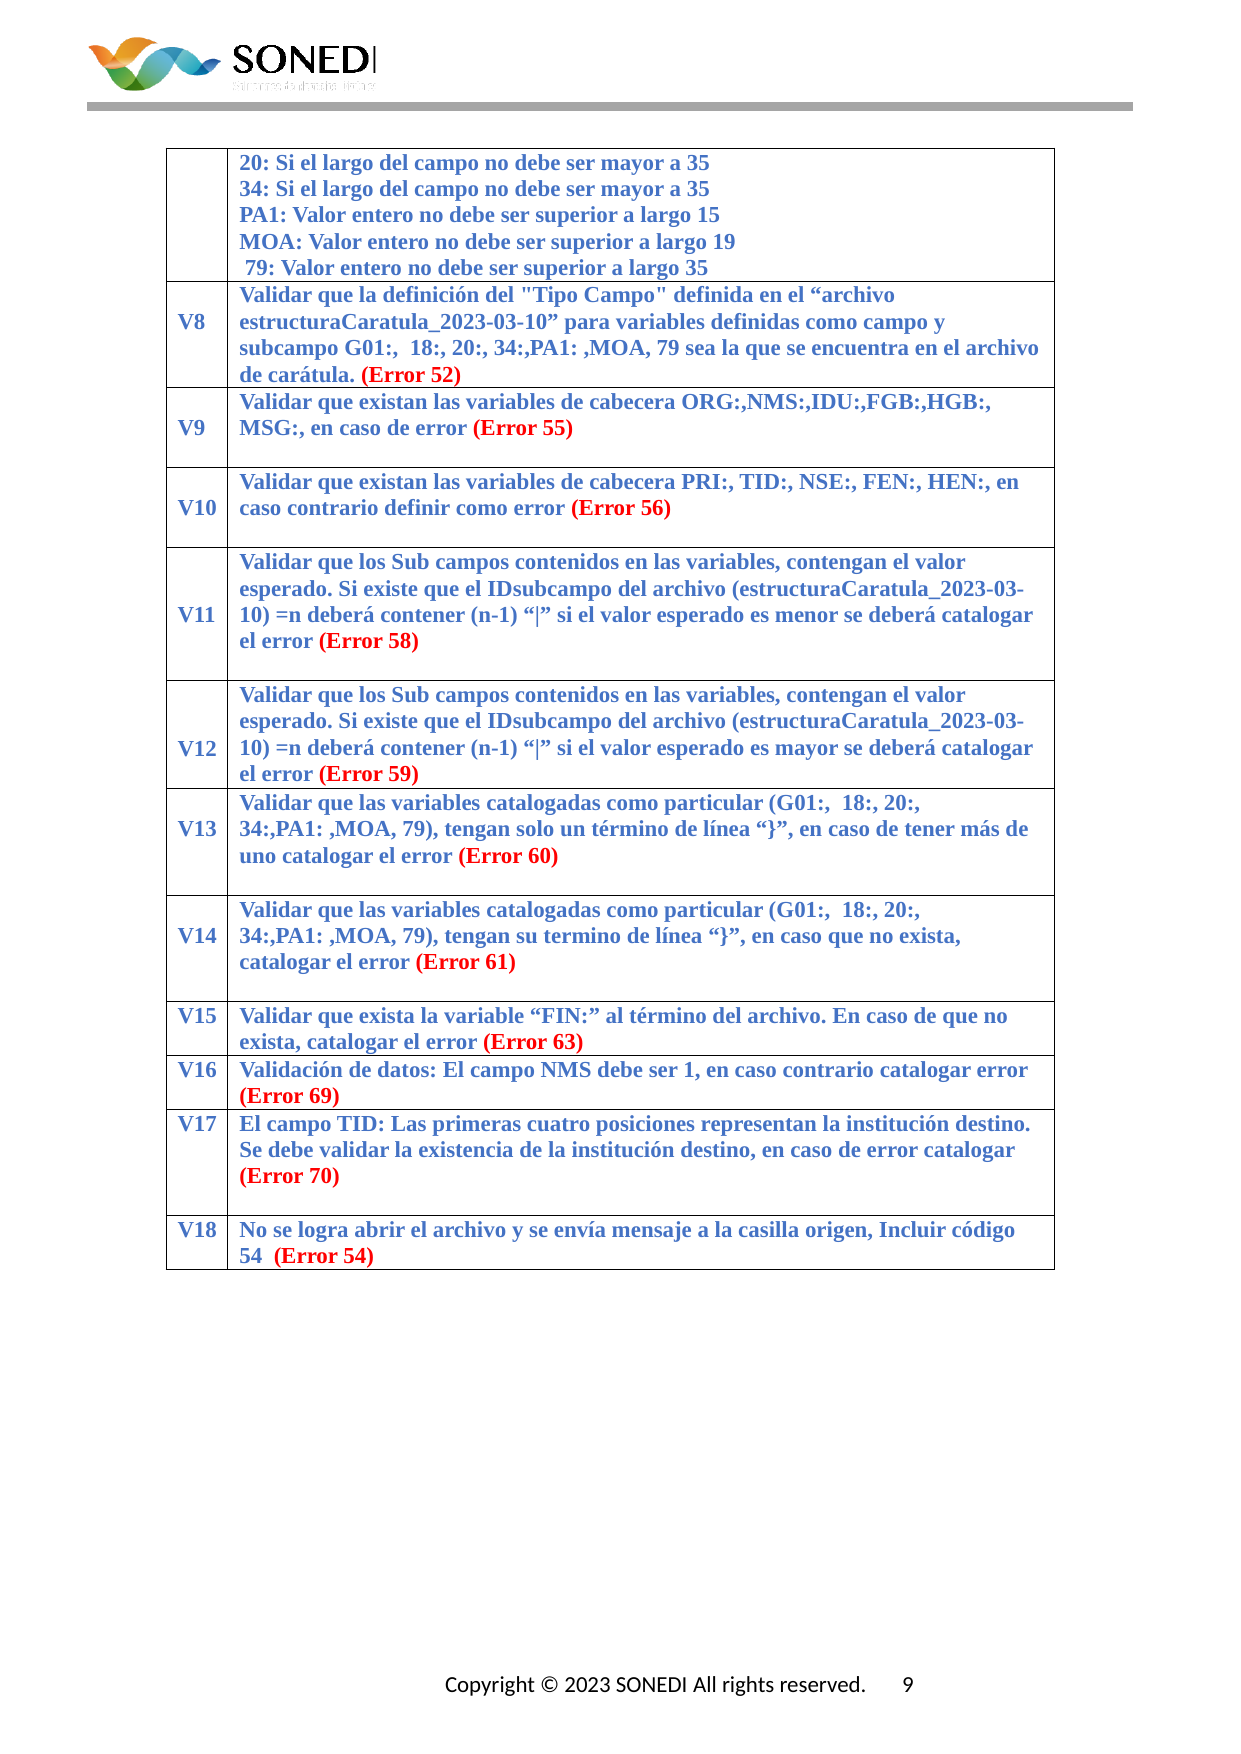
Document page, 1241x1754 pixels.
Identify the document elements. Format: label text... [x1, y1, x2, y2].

table_cell Validar que las variables catalogadas como particular (G01:, 18:, 20:, 34:,PA1: ,MOA, 79), tengan solo un término de línea “}”, en caso de tener más de uno catalogar el error (Error 60) [228, 789, 1054, 894]
table_cell El campo TID: Las primeras cuatro posiciones representan la institución destino. Se debe validar la existencia de la institución destino, en caso de error catalogar (Error 70) [228, 1110, 1054, 1215]
table_cell V13 [167, 789, 227, 894]
table_cell Validar que existan las variables de cabecera ORG:,NMS:,IDU:,FGB:,HGB:, MSG:, en caso de error (Error 55) [228, 388, 1054, 467]
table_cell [228, 149, 1054, 281]
table_cell Validar que la definición del "Tipo Campo" definida en el “archivo estructuraCaratula_2023-03-10” para variables definidas como campo y subcampo G01:, 18:, 20:, 34:,PA1: ,MOA, 79 sea la que se encuentra en el archivo de carátula. (Error 52) [228, 282, 1054, 387]
picture [87, 37, 376, 91]
table_cell V18 [167, 1216, 227, 1269]
table_cell V8 [167, 282, 227, 387]
table_cell V12 [167, 681, 227, 788]
table_cell No se logra abrir el archivo y se envía mensaje a la casilla origen, Incluir código 54 (Error 54) [228, 1216, 1054, 1269]
table_cell V7 [167, 149, 227, 281]
table_cell Validar que existan las variables de cabecera PRI:, TID:, NSE:, FEN:, HEN:, en caso contrario definir como error (Error 56) [228, 468, 1054, 547]
table_cell V17 [167, 1110, 227, 1215]
table_cell V10 [167, 468, 227, 547]
table_cell V11 [167, 548, 227, 680]
table_cell Validar que los Sub campos contenidos en las variables, contengan el valor esperado. Si existe que el IDsubcampo del archivo (estructuraCaratula_2023-03-10) =n deberá contener (n-1) “|” si el valor esperado es mayor se deberá catalogar el error (Error 59) [228, 681, 1054, 788]
table_cell Validar que exista la variable “FIN:” al término del archivo. En caso de que no exista, catalogar el error (Error 63) [228, 1002, 1054, 1055]
table_cell V16 [167, 1056, 227, 1108]
table_cell Validar que los Sub campos contenidos en las variables, contengan el valor esperado. Si existe que el IDsubcampo del archivo (estructuraCaratula_2023-03-10) =n deberá contener (n-1) “|” si el valor esperado es menor se deberá catalogar el error (Error 58) [228, 548, 1054, 680]
table_cell Validación de datos: El campo NMS debe ser 1, en caso contrario catalogar error (Error 69) [228, 1056, 1054, 1108]
table_cell V14 [167, 896, 227, 1001]
table_cell V9 [167, 388, 227, 467]
table_cell V15 [167, 1002, 227, 1055]
table_cell Validar que las variables catalogadas como particular (G01:, 18:, 20:, 34:,PA1: ,MOA, 79), tengan su termino de línea “}”, en caso que no exista, catalogar el error (Error 61) [228, 896, 1054, 1001]
